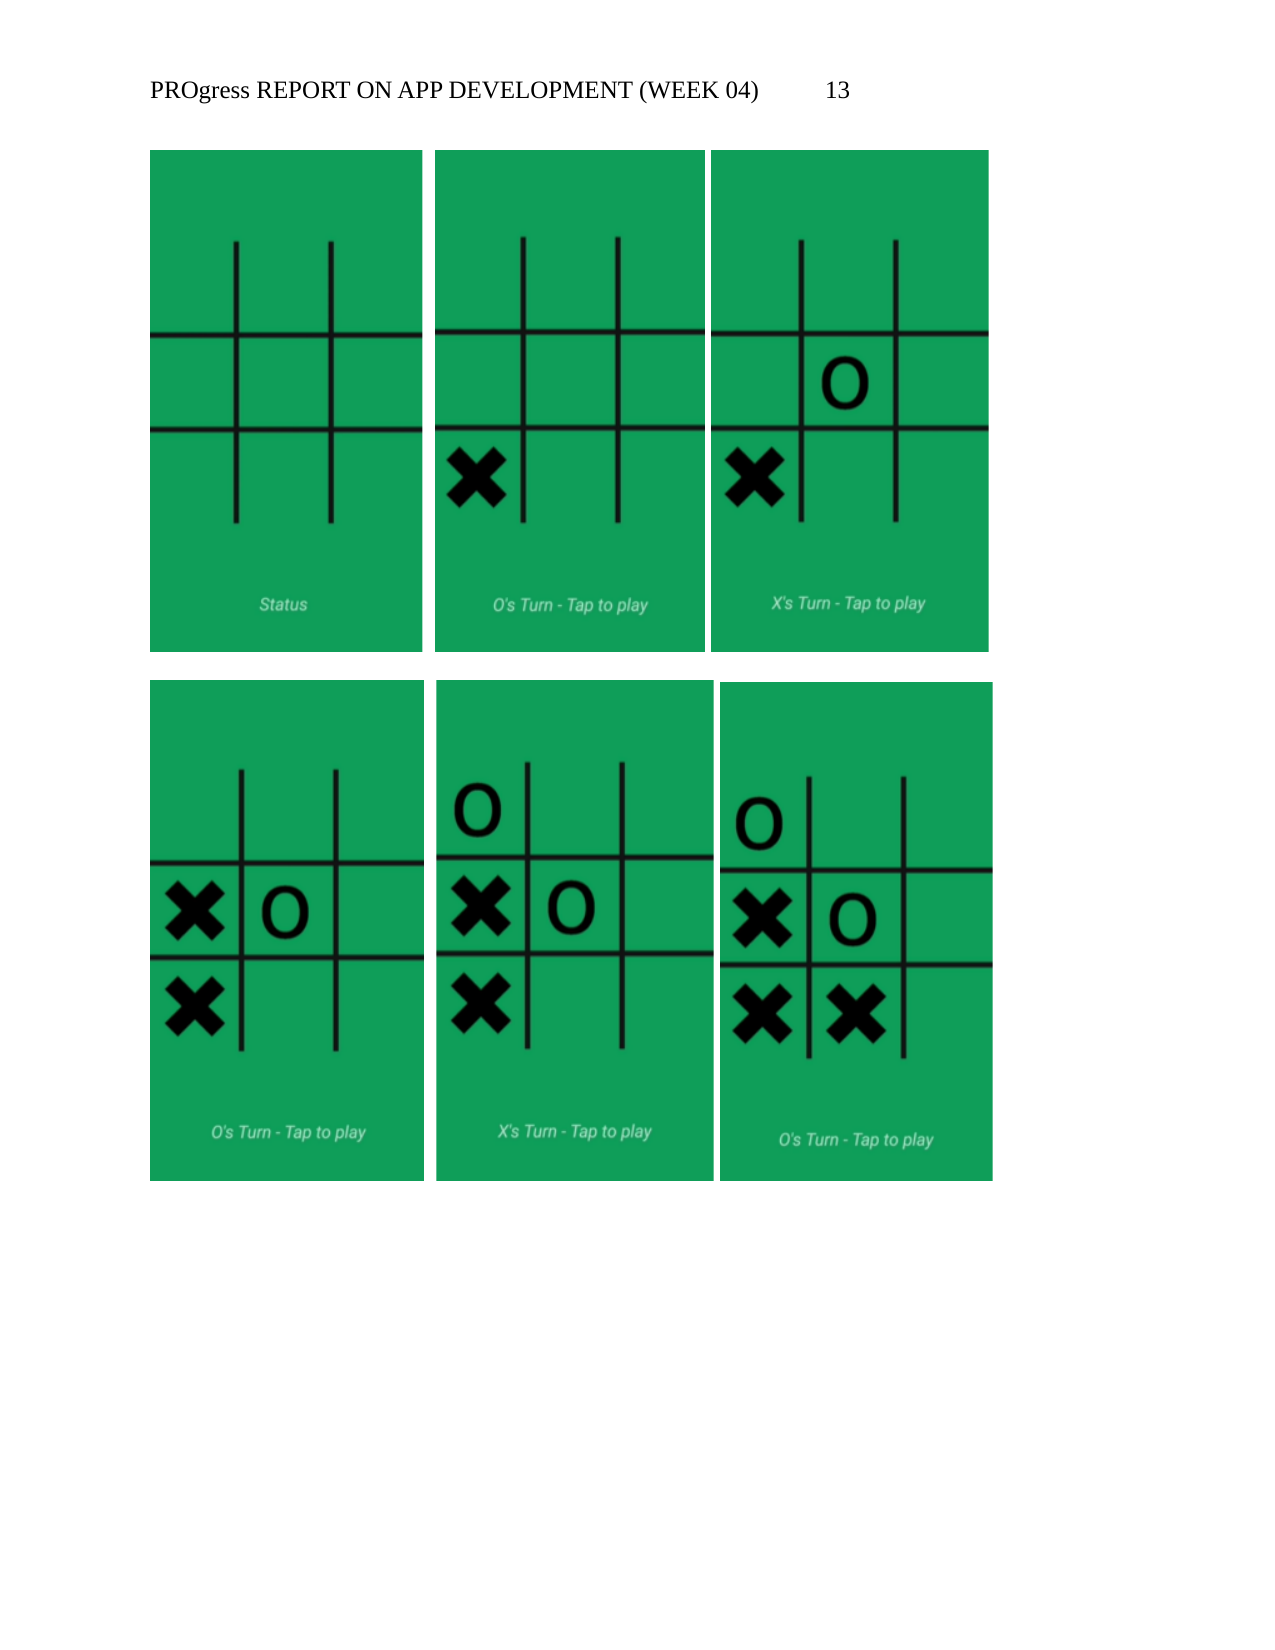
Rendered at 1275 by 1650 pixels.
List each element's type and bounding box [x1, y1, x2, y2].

picture [720, 682, 993, 1181]
picture [150, 150, 423, 652]
picture [436, 680, 714, 1181]
picture [435, 150, 705, 652]
picture [711, 150, 989, 652]
picture [150, 680, 424, 1181]
